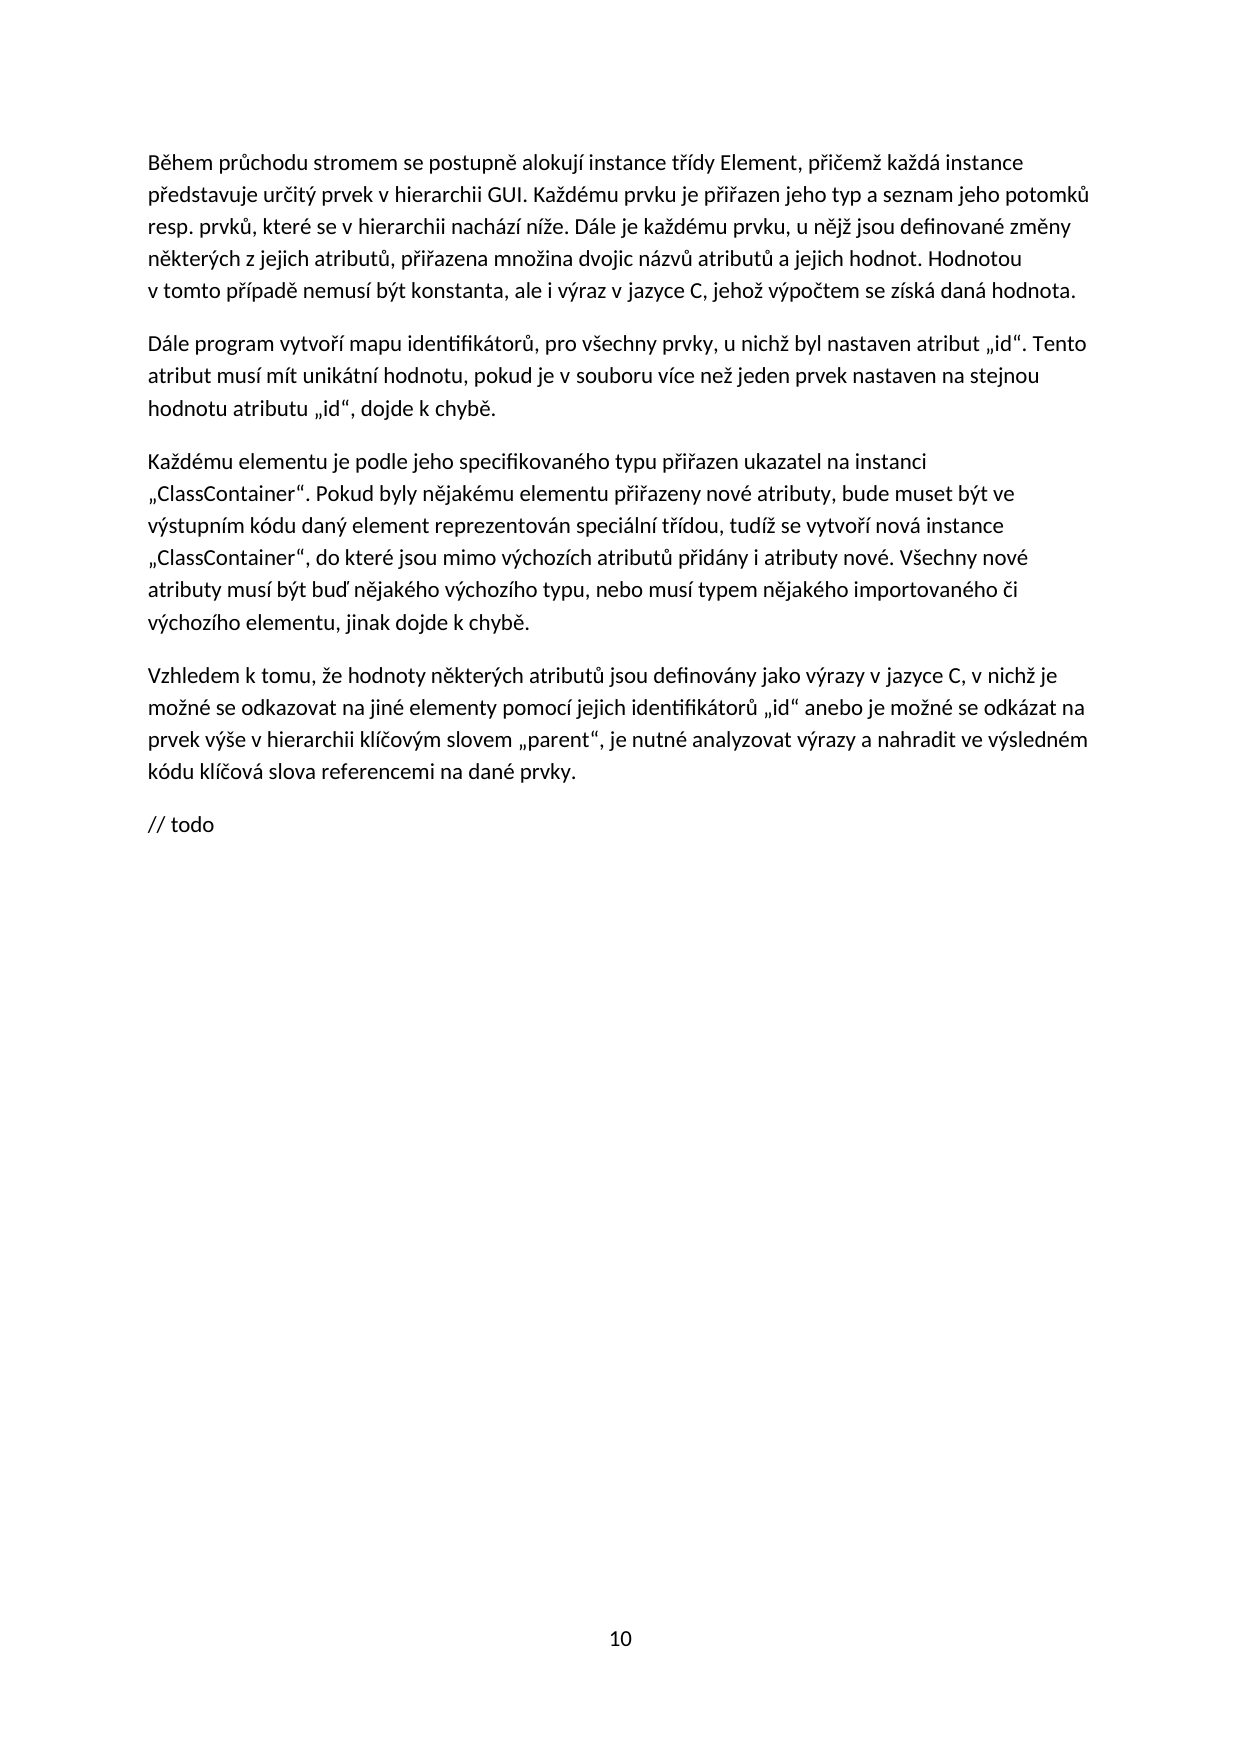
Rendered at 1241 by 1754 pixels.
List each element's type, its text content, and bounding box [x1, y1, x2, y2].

text Dále program vytvoří mapu identifikátorů, pro všechny prvky, u nichž byl nastaven atribut „id“. Tento atribut musí mít unikátní hodnotu, pokud je v souboru více než jeden prvek nastaven na stejnou hodnotu atributu „id“, dojde k chybě. [148, 329, 1093, 422]
text Během průchodu stromem se postupně alokují instance třídy Element, přičemž každá instance představuje určitý prvek v hierarchii GUI. Každému prvku je přiřazen jeho typ a seznam jeho potomků resp. prvků, které se v hierarchii nachází níže. Dále je každému prvku, u nějž jsou definované změny některých z jejich atributů, přiřazena množina dvojic názvů atributů a jejich hodnot. Hodnotou v tomto případě nemusí být konstanta, ale i výraz v jazyce C, jehož výpočtem se získá daná hodnota. [148, 148, 1093, 304]
text Vzhledem k tomu, že hodnoty některých atributů jsou definovány jako výrazy v jazyce C, v nichž je možné se odkazovat na jiné elementy pomocí jejich identifikátorů „id“ anebo je možné se odkázat na prvek výše v hierarchii klíčovým slovem „parent“, je nutné analyzovat výrazy a nahradit ve výsledném kódu klíčová slova referencemi na dané prvky. [148, 661, 1093, 785]
text Každému elementu je podle jeho specifikovaného typu přiřazen ukazatel na instanci „ClassContainer“. Pokud byly nějakému elementu přiřazeny nové atributy, bude muset být ve výstupním kódu daný element reprezentován speciální třídou, tudíž se vytvoří nová instance „ClassContainer“, do které jsou mimo výchozích atributů přidány i atributy nové. Všechny nové atributy musí být buď nějakého výchozího typu, nebo musí typem nějakého importovaného či výchozího elementu, jinak dojde k chybě. [148, 447, 1093, 636]
text // todo [148, 810, 1093, 838]
